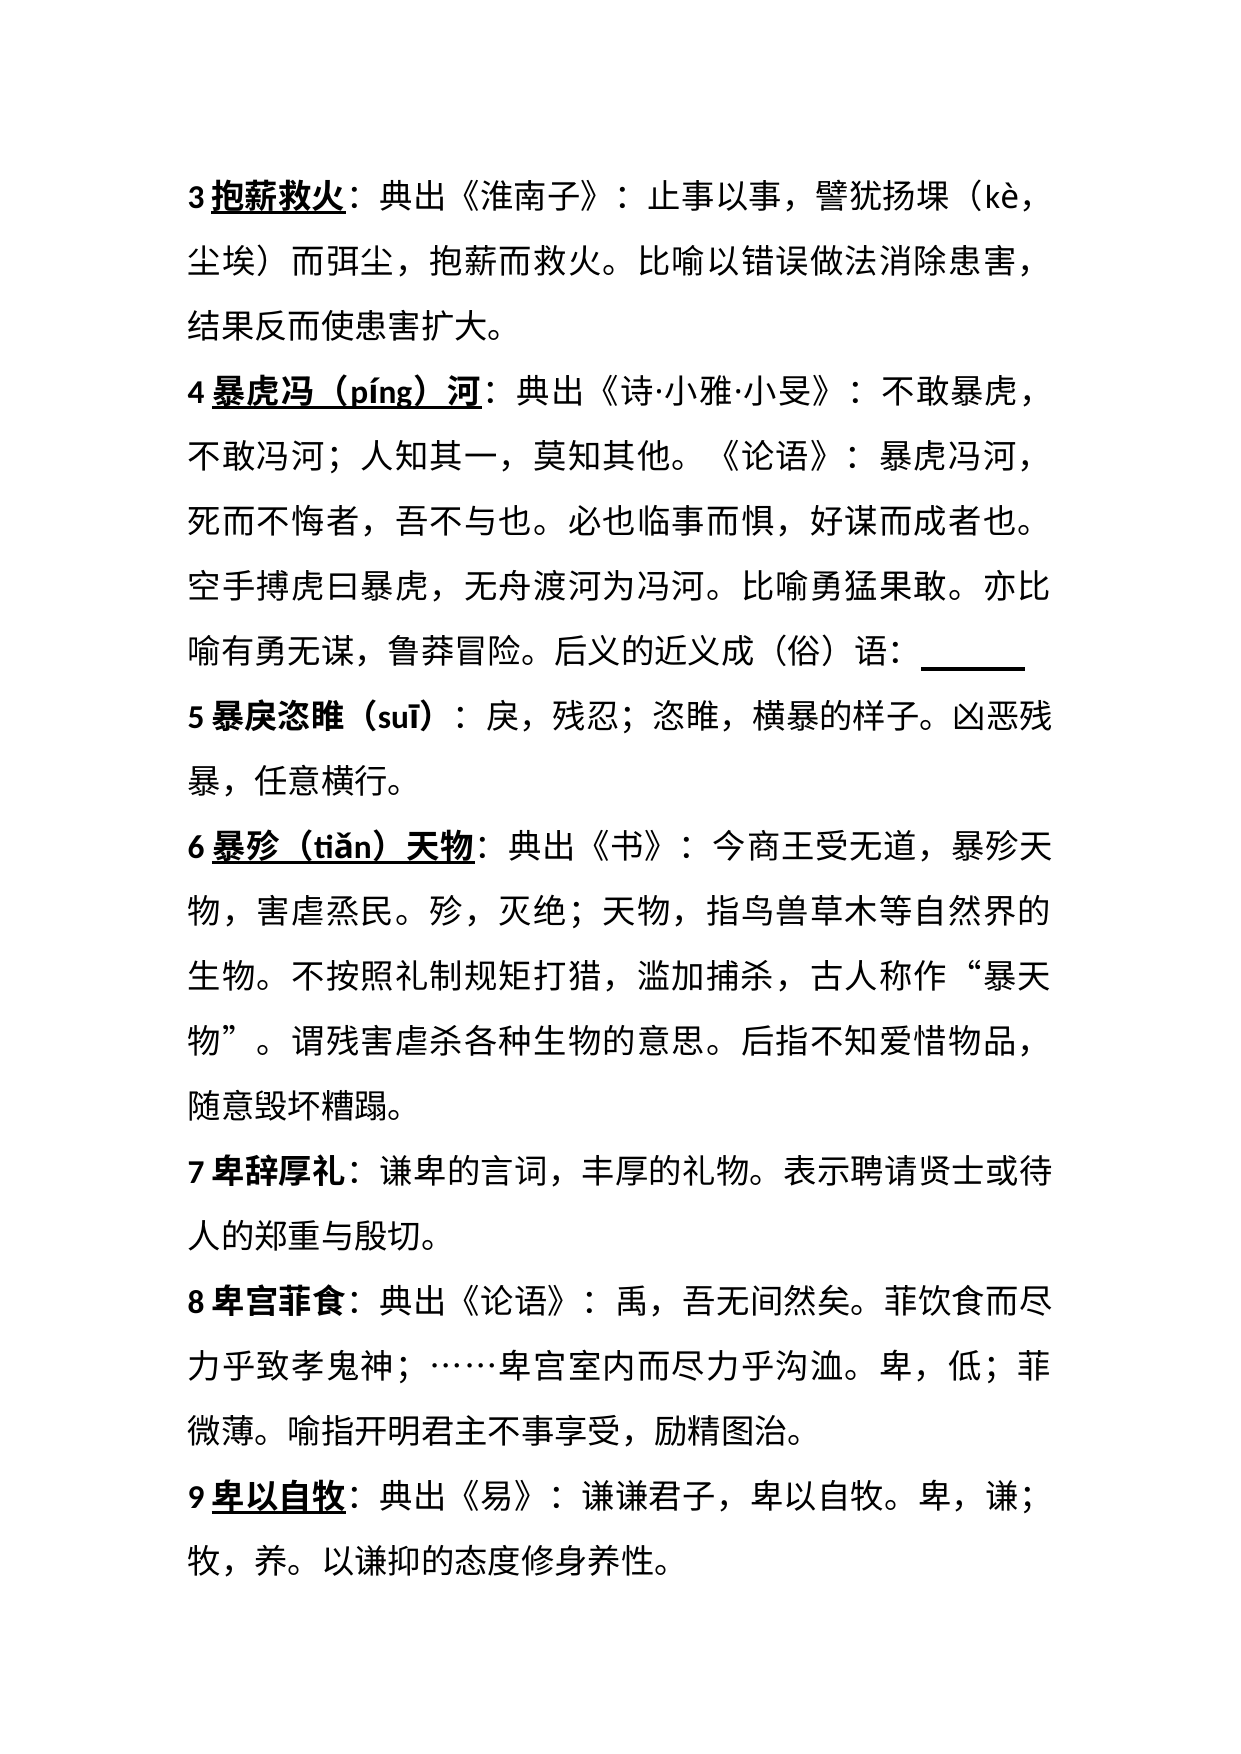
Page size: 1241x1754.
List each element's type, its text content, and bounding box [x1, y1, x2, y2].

text 6暴殄（tiǎn）天物：典出《书》：今商王受无道，暴殄天物，害虐烝民。殄，灭绝；天物，指鸟兽草木等自然界的生物。不按照礼制规矩打猎，滥加捕杀，古人称作“暴天物”。谓残害虐杀各种生物的意思。后指不知爱惜物品，随意毁坏糟蹋。 [187, 812, 1053, 1137]
text 8卑宫菲食：典出《论语》：禹，吾无间然矣。菲饮食而尽力乎致孝鬼神；……卑宫室内而尽力乎沟洫。卑，低；菲，微薄。喻指开明君主不事享受，励精图治。 [187, 1267, 1053, 1462]
text 7卑辞厚礼：谦卑的言词，丰厚的礼物。表示聘请贤士或待人的郑重与殷切。 [187, 1137, 1053, 1267]
text 9卑以自牧：典出《易》：谦谦君子，卑以自牧。卑，谦；牧，养。以谦抑的态度修身养性。 [187, 1462, 1053, 1592]
text 3抱薪救火：典出《淮南子》：止事以事，譬犹扬堁（kè，尘埃）而弭尘，抱薪而救火。比喻以错误做法消除患害，结果反而使患害扩大。 [187, 162, 1053, 357]
text 5暴戾恣睢（suī）：戾，残忍；恣睢，横暴的样子。凶恶残暴，任意横行。 [187, 682, 1053, 812]
text 4暴虎冯（píng）河：典出《诗·小雅·小旻》：不敢暴虎，不敢冯河；人知其一，莫知其他。《论语》：暴虎冯河，死而不悔者，吾不与也。必也临事而惧，好谋而成者也。空手搏虎曰暴虎，无舟渡河为冯河。比喻勇猛果敢。亦比喻有勇无谋，鲁莽冒险。后义的近义成（俗）语： [187, 357, 1053, 682]
